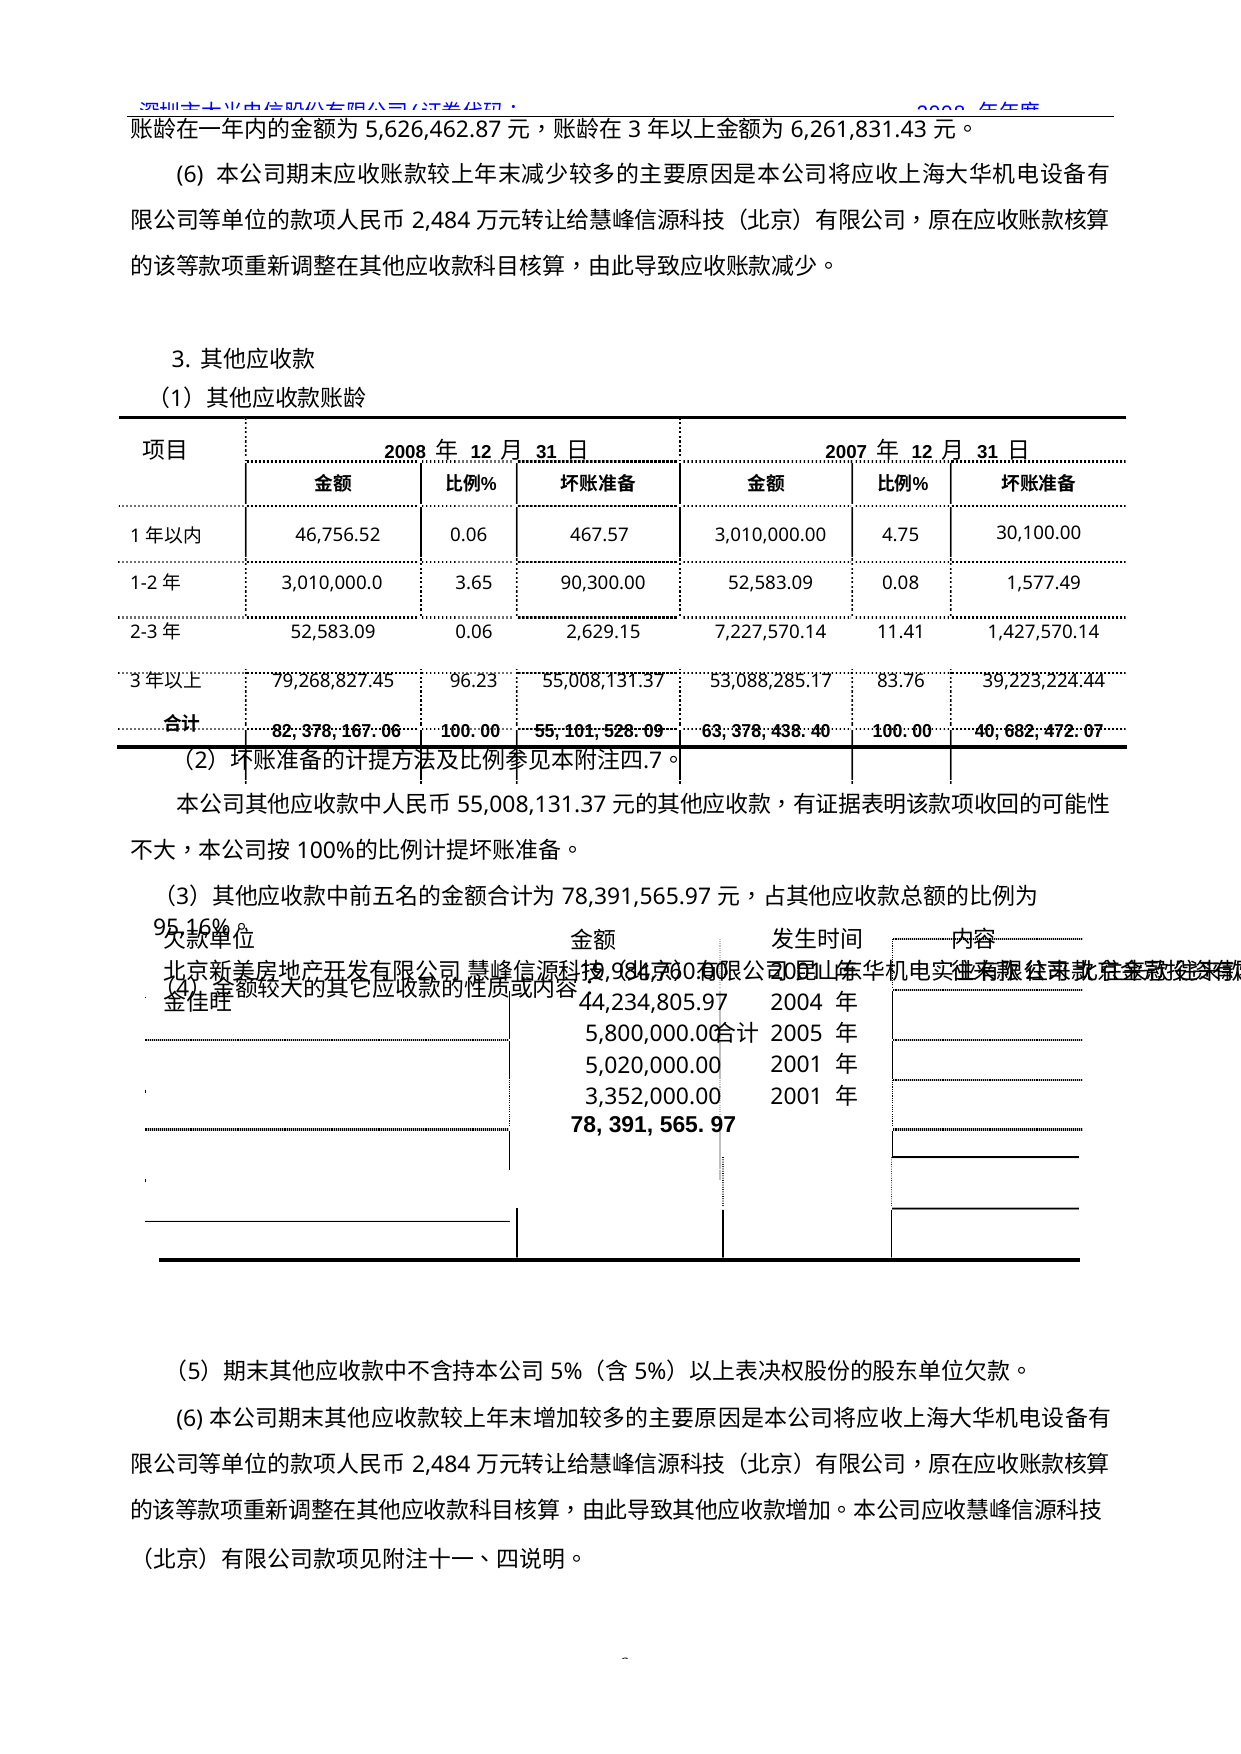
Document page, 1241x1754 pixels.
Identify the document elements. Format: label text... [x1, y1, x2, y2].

picture [331, 963, 338, 969]
picture [118, 418, 1127, 745]
text （3）其他应收款中前五名的金额合计为 78,391,565.97 元，占其他应收款总额的比例为 95.16%。 [153, 880, 1140, 942]
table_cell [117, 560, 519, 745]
text （5）期末其他应收款中不含持本公司 5%（含 5%）以上表决权股份的股东单位欠款。 [164, 1355, 1140, 1386]
text (6) 本公司期末其他应收款较上年末增加较多的主要原因是本公司将应收上海大华机电设备有 限公司等单位的款项人民币 2,484 万元转让给慧峰信源科技（北京）有限公司，原在应收账款核算 的该等款项重新调整在其他应收款科目核算，由此导致其他应收款增加。本公司应收慧峰信源科技 [130, 1401, 1112, 1525]
picture [685, 964, 692, 972]
text 不大，本公司按 100%的比例计提坏账准备。 [130, 834, 1140, 865]
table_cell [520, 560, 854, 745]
picture [712, 964, 717, 972]
picture [808, 965, 815, 972]
picture [985, 963, 1002, 972]
picture [614, 964, 620, 971]
text 3. 其他应收款 [171, 343, 1140, 374]
text 账龄在一年内的金额为 5,626,462.87 元，账龄在 3 年以上金额为 6,261,831.43 元。 [130, 114, 1140, 143]
picture [118, 749, 1127, 784]
text 本公司其他应收款中人民币 55,008,131.37 元的其他应收款，有证据表明该款项收回的可能性 [176, 788, 1140, 819]
text （1）其他应收款账龄 [120, 381, 393, 413]
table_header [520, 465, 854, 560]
picture [145, 938, 1083, 1258]
text (6) 本公司期末应收账款较上年末减少较多的主要原因是本公司将应收上海大华机电设备有 限公司等单位的款项人民币 2,484 万元转让给慧峰信源科技（北京）有限公司，原在应收账款核算 的该等款项重新调整在其他应收款科目核算，由此导致应收账款减少。 [130, 158, 1111, 282]
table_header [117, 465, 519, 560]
picture [786, 964, 793, 972]
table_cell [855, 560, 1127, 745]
picture [672, 964, 678, 972]
picture [779, 963, 784, 972]
text （北京）有限公司款项见附注十一、四说明。 [130, 1543, 1140, 1575]
picture [837, 964, 847, 972]
text （4）金额较大的其它应收款的性质或内容： [153, 972, 1140, 1004]
text （2）坏账准备的计提方法及比例参见本附注四.7。 [171, 748, 1140, 773]
picture [1031, 966, 1039, 972]
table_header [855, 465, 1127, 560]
